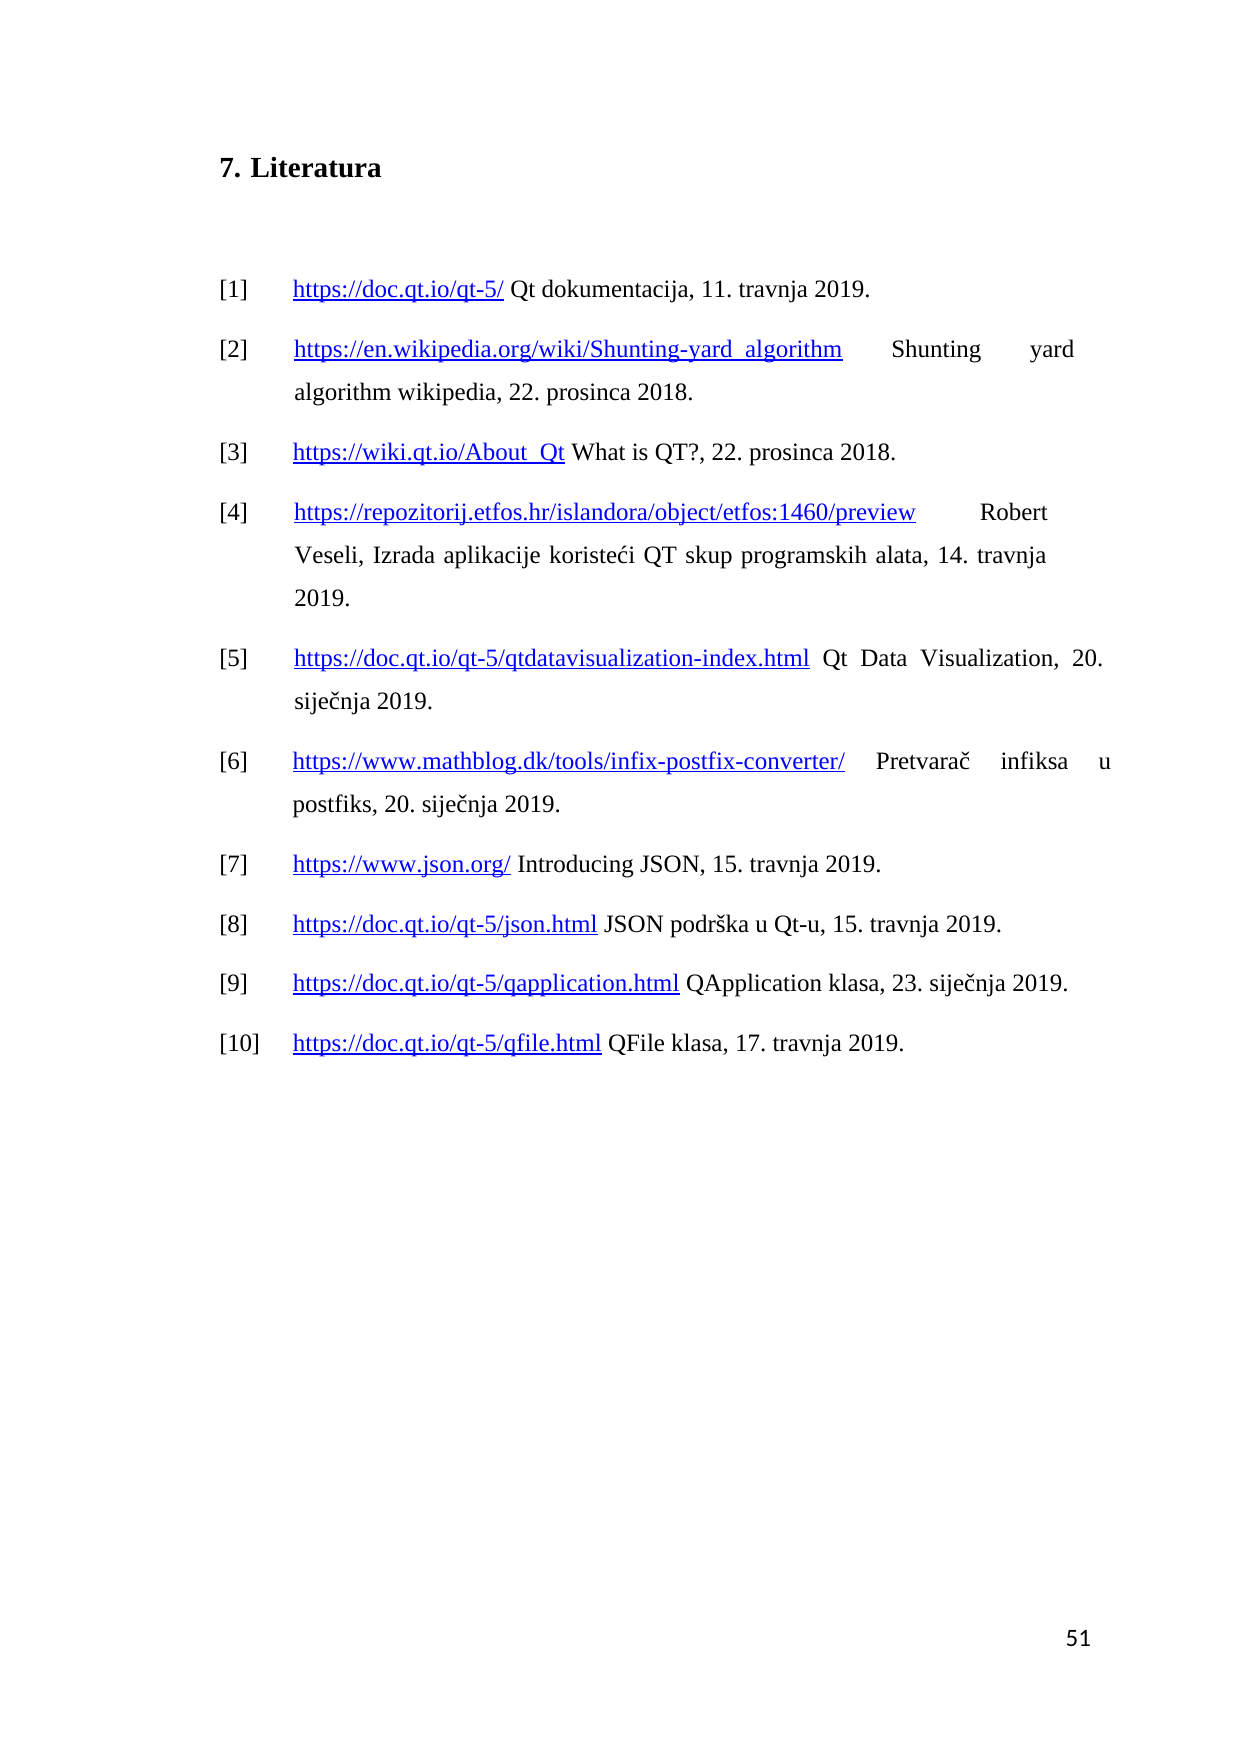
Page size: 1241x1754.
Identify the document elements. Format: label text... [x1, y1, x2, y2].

list https://www.json.org/ Introducing JSON, 15. travnja 2019. [219, 849, 1181, 878]
list Literatura [219, 150, 1181, 183]
list https://doc.qt.io/qt-5/json.html JSON podrška u Qt-u, 15. travnja 2019. [219, 909, 1181, 937]
list https://repozitorij.etfos.hr/islandora/object/etfos:1460/preview Robert Veseli, Izrada aplikacije koristeći QT skup programskih alata, 14. travnja 2019. [219, 497, 1047, 612]
list https://doc.qt.io/qt-5/qtdatavisualization-index.html Qt Data Visualization, 20. siječnja 2019. [219, 643, 1104, 715]
list https://doc.qt.io/qt-5/ Qt dokumentacija, 11. travnja 2019. [219, 274, 1181, 303]
list https://doc.qt.io/qt-5/qapplication.html QApplication klasa, 23. siječnja 2019. [219, 968, 1181, 997]
list https://en.wikipedia.org/wiki/Shunting-yard_algorithm Shunting yard algorithm wikipedia, 22. prosinca 2018. [219, 334, 1074, 406]
list https://www.mathblog.dk/tools/infix-postfix-converter/ Pretvarač infiksa u postfiks, 20. siječnja 2019. [219, 746, 1111, 818]
list https://doc.qt.io/qt-5/qfile.html QFile klasa, 17. travnja 2019. [219, 1028, 1181, 1057]
list https://wiki.qt.io/About_Qt What is QT?, 22. prosinca 2018. [219, 437, 1181, 466]
